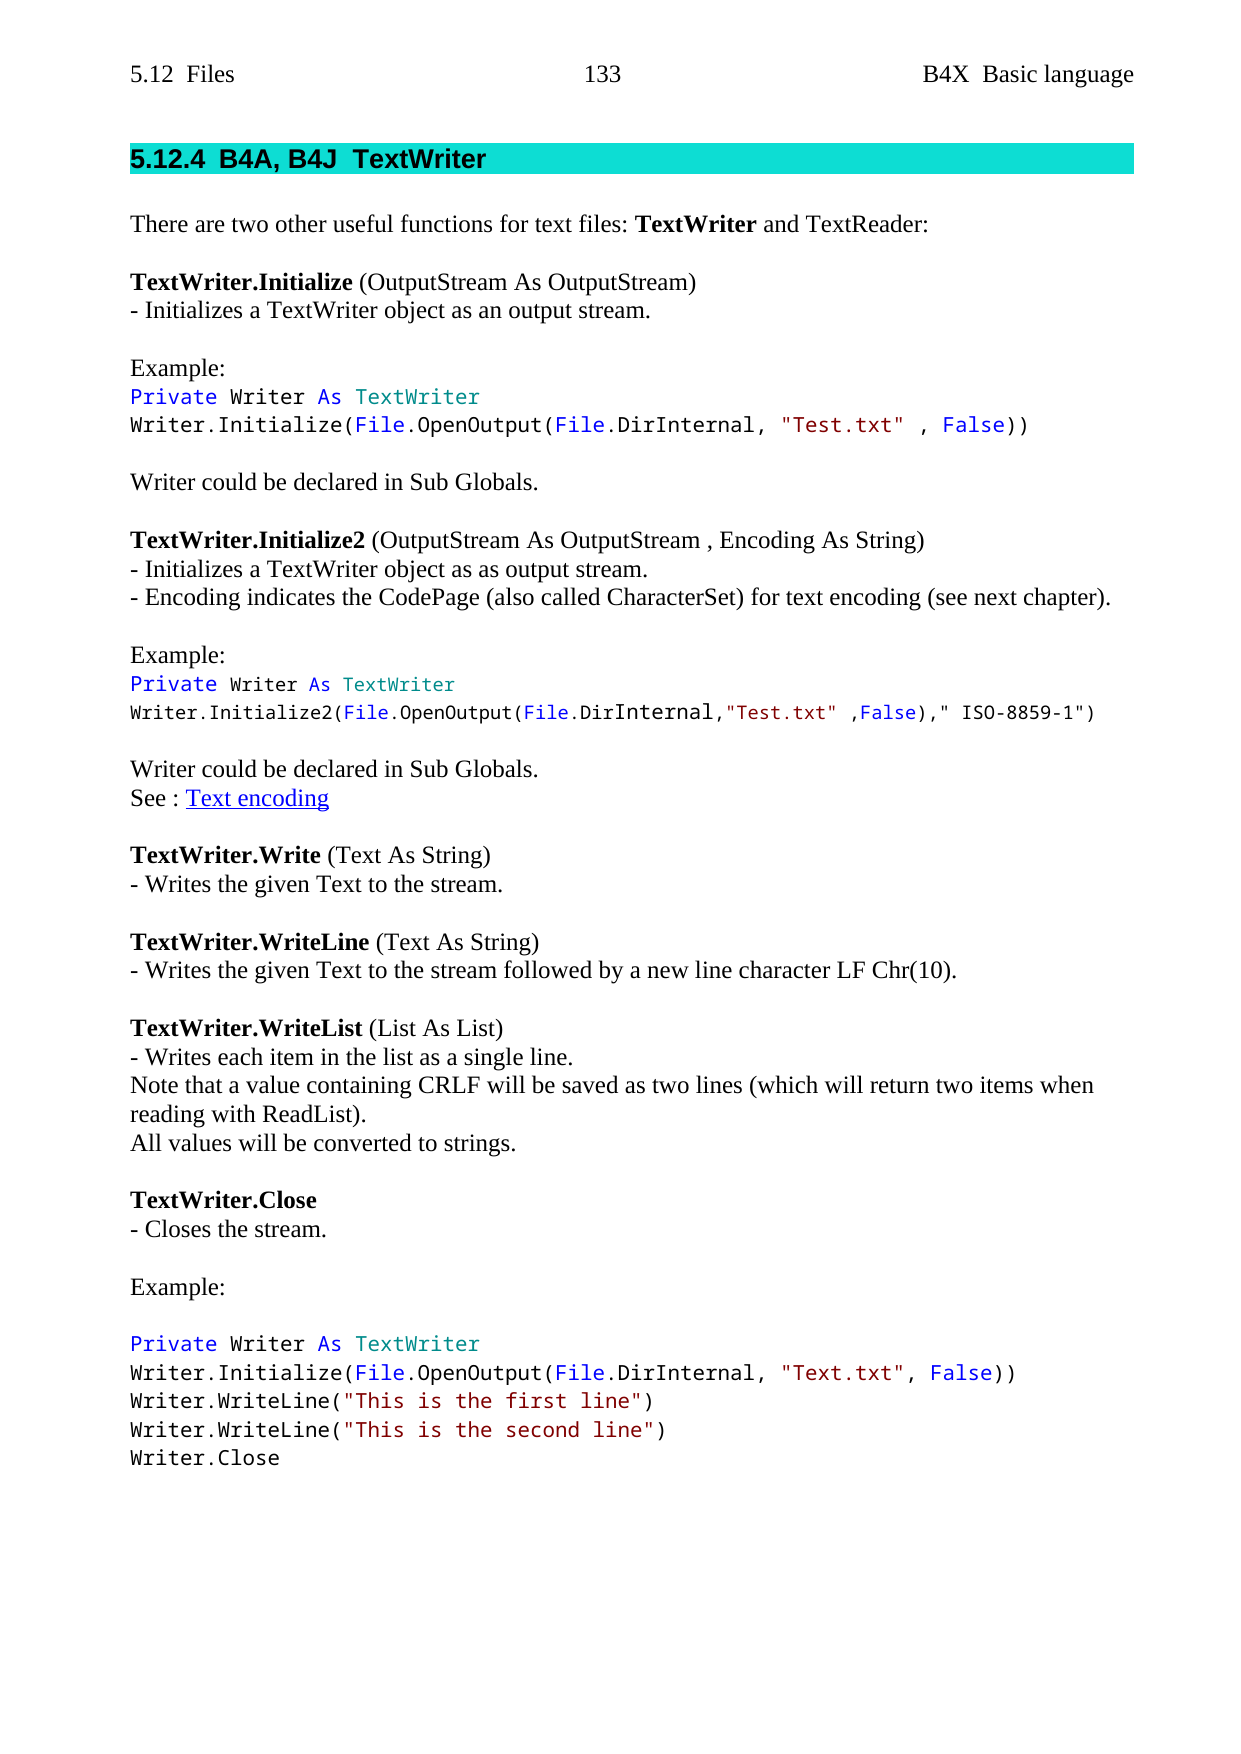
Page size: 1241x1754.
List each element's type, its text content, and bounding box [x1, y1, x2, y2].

text Example: [130, 640, 1134, 669]
text Writer could be declared in Sub Globals. [130, 754, 1134, 783]
text Example: [130, 353, 1134, 382]
text TextWriter.Initialize (OutputStream As OutputStream) [130, 267, 1134, 296]
text - Writes the given Text to the stream. [130, 869, 1134, 898]
text - Writes each item in the list as a single line. [130, 1042, 1134, 1071]
text Writer.Initialize2(File.OpenOutput(File.DirInternal,"Test.txt" ,False)," ISO-8859-1") [130, 697, 1134, 726]
text All values will be converted to strings. [130, 1128, 1134, 1157]
text TextWriter.WriteList (List As List) [130, 1013, 1134, 1042]
text - Initializes a TextWriter object as an output stream. [130, 296, 1134, 324]
text TextWriter.Initialize2 (OutputStream As OutputStream , Encoding As String) [130, 525, 1134, 554]
text Writer.WriteLine("This is the first line") [130, 1386, 1134, 1415]
text TextWriter.Write (Text As String) [130, 841, 1134, 869]
text Private Writer As TextWriter [130, 1329, 1134, 1358]
text Writer.Close [130, 1443, 1134, 1472]
text Writer.WriteLine("This is the second line") [130, 1415, 1134, 1443]
text Example: [130, 1272, 1134, 1301]
text Writer could be declared in Sub Globals. [130, 467, 1134, 496]
text There are two other useful functions for text files: TextWriter and TextReader: [130, 209, 1134, 238]
text See : Text encoding [130, 783, 1134, 812]
text - Writes the given Text to the stream followed by a new line character LF Chr(10). [130, 956, 1134, 984]
text - Closes the stream. [130, 1214, 1134, 1243]
subtitle B4A, B4J TextWriter [130, 143, 1134, 174]
text Note that a value containing CRLF will be saved as two lines (which will return two items when reading with ReadList). [130, 1071, 1134, 1128]
text - Encoding indicates the CodePage (also called CharacterSet) for text encoding (see next chapter). [130, 582, 1134, 611]
text Writer.Initialize(File.OpenOutput(File.DirInternal, "Test.txt" , False)) [130, 410, 1134, 439]
text Private Writer As TextWriter [130, 669, 1134, 697]
text TextWriter.Close [130, 1186, 1134, 1214]
text TextWriter.WriteLine (Text As String) [130, 927, 1134, 956]
text - Initializes a TextWriter object as as output stream. [130, 554, 1134, 582]
text Private Writer As TextWriter [130, 382, 1134, 410]
text Writer.Initialize(File.OpenOutput(File.DirInternal, "Text.txt", False)) [130, 1358, 1134, 1386]
